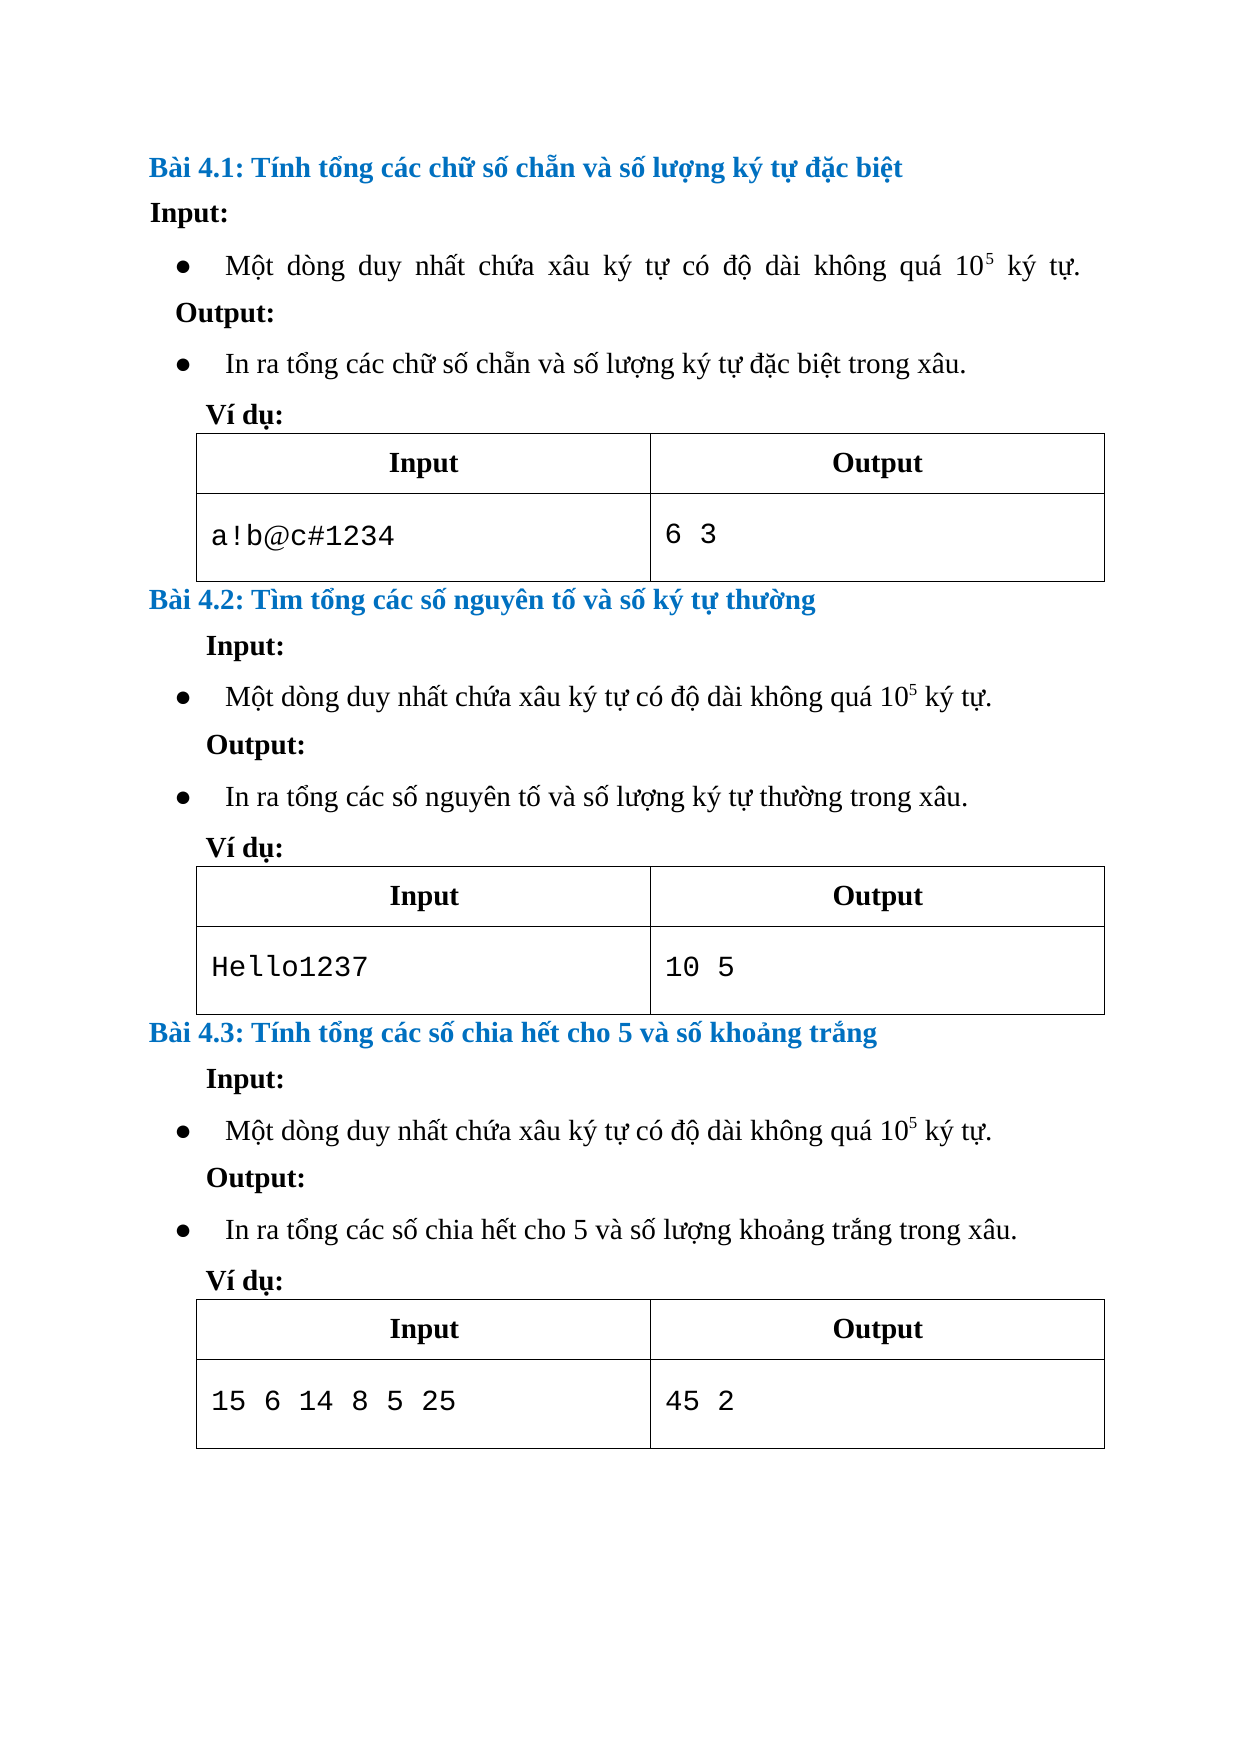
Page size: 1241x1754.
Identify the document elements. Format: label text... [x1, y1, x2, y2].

table_header Input [197, 434, 650, 492]
list In ra tổng các chữ số chẵn và số lượng ký tự đặc biệt trong xâu. [174, 346, 1081, 379]
text Bài 4.3: Tính tổng các số chia hết cho 5 và số khoảng trắng [149, 1015, 1081, 1049]
table_header Input [197, 867, 650, 926]
table_header Input [197, 1300, 650, 1359]
text Ví dụ: [149, 397, 1090, 430]
table_header [651, 434, 818, 492]
table_header [651, 1300, 832, 1359]
table_cell [819, 494, 1104, 581]
text Bài 4.1: Tính tổng các chữ số chẵn và số lượng ký tự đặc biệt Input: [149, 150, 978, 229]
text Output: [149, 1160, 1090, 1194]
text Ví dụ: [149, 1263, 1090, 1297]
table_cell [832, 1360, 1104, 1447]
list Một dòng duy nhất chứa xâu ký tự có độ dài không quá 105 ký tự. Output: [174, 248, 1081, 328]
list Một dòng duy nhất chứa xâu ký tự có độ dài không quá 105 ký tự. [174, 1113, 1081, 1146]
table_cell a!b@c#1234 [197, 494, 650, 581]
list In ra tổng các số nguyên tố và số lượng ký tự thường trong xâu. [174, 779, 1081, 812]
table_header Output [832, 1300, 1104, 1359]
table_cell 15 6 14 8 5 25 [197, 1360, 650, 1447]
text Output: [149, 727, 1090, 761]
list Một dòng duy nhất chứa xâu ký tự có độ dài không quá 105 ký tự. [174, 679, 1081, 713]
table_cell [832, 927, 1104, 1014]
text Ví dụ: [149, 830, 1090, 863]
table_cell 10 5 [651, 927, 832, 1014]
table_header Output [832, 867, 1104, 926]
table_header [651, 867, 832, 926]
text Bài 4.2: Tìm tổng các số nguyên tố và số ký tự thường [149, 582, 1081, 616]
table_cell 45 2 [651, 1360, 832, 1447]
table_header Output [819, 434, 1104, 492]
table_cell 6 3 [651, 494, 818, 581]
text Input: [149, 628, 1090, 661]
list In ra tổng các số chia hết cho 5 và số lượng khoảng trắng trong xâu. [174, 1212, 1081, 1246]
text Input: [149, 1061, 1090, 1094]
table_cell Hello1237 [197, 927, 650, 1014]
